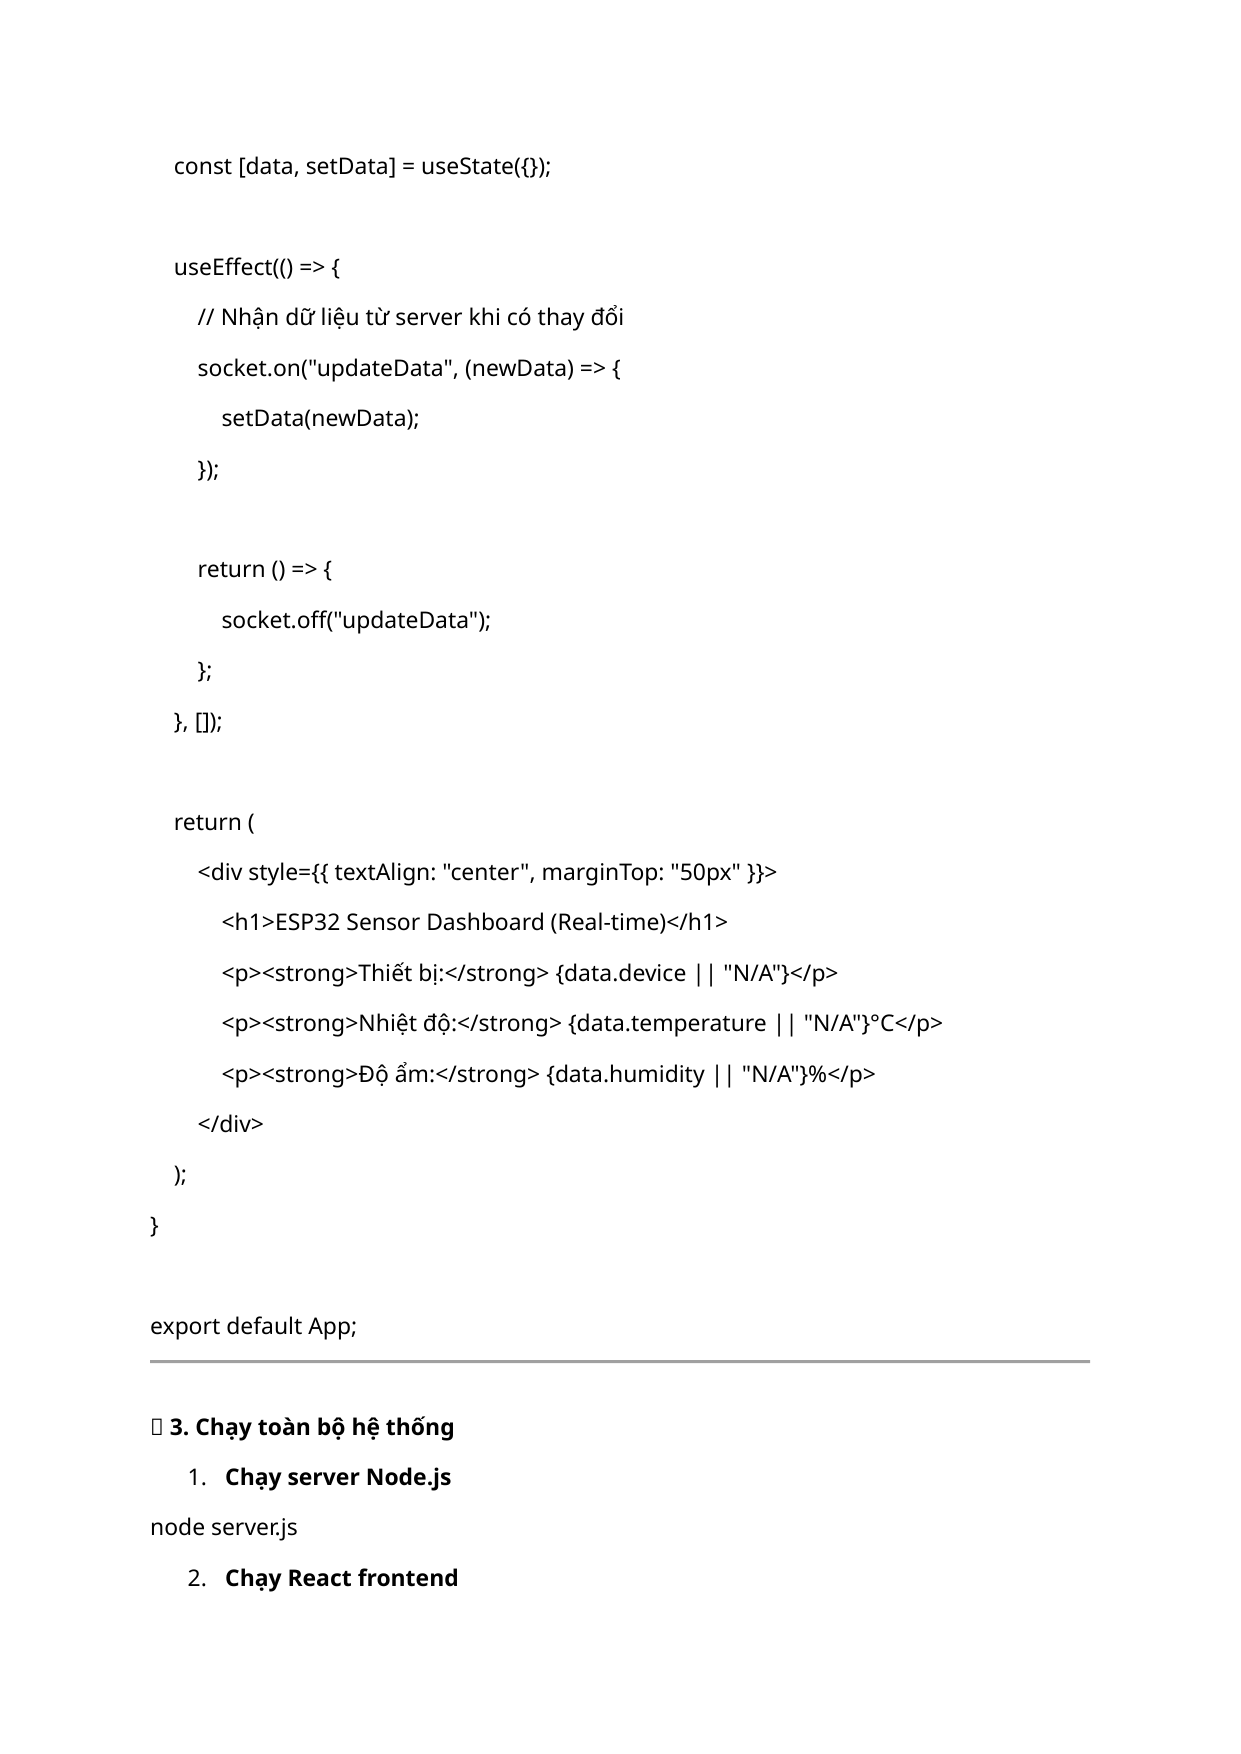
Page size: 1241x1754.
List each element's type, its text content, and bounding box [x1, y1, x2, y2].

text return () => { [150, 553, 1090, 584]
list Chạy server Node.js [187, 1461, 1090, 1492]
text <p><strong>Nhiệt độ:</strong> {data.temperature || "N/A"}°C</p> [150, 1007, 1090, 1038]
text // Nhận dữ liệu từ server khi có thay đổi [150, 301, 1090, 332]
list Chạy React frontend [187, 1562, 1090, 1593]
text const [data, setData] = useState({}); [150, 150, 1090, 181]
text <div style={{ textAlign: "center", marginTop: "50px" }}> [150, 856, 1090, 887]
text <h1>ESP32 Sensor Dashboard (Real-time)</h1> [150, 906, 1090, 937]
text <p><strong>Độ ẩm:</strong> {data.humidity || "N/A"}%</p> [150, 1057, 1090, 1089]
text socket.off("updateData"); [150, 604, 1090, 635]
text 📌 3. Chạy toàn bộ hệ thống [150, 1410, 1090, 1442]
text }); [150, 452, 1090, 484]
text <p><strong>Thiết bị:</strong> {data.device || "N/A"}</p> [150, 957, 1090, 988]
text socket.on("updateData", (newData) => { [150, 352, 1090, 383]
text }, []); [150, 704, 1090, 736]
text </div> [150, 1108, 1090, 1139]
text }; [150, 654, 1090, 685]
text export default App; [150, 1309, 1090, 1341]
text return ( [150, 805, 1090, 837]
text useEffect(() => { [150, 251, 1090, 282]
text setData(newData); [150, 402, 1090, 433]
text } [150, 1209, 1090, 1240]
text ); [150, 1158, 1090, 1189]
text node server.js [150, 1511, 1090, 1542]
